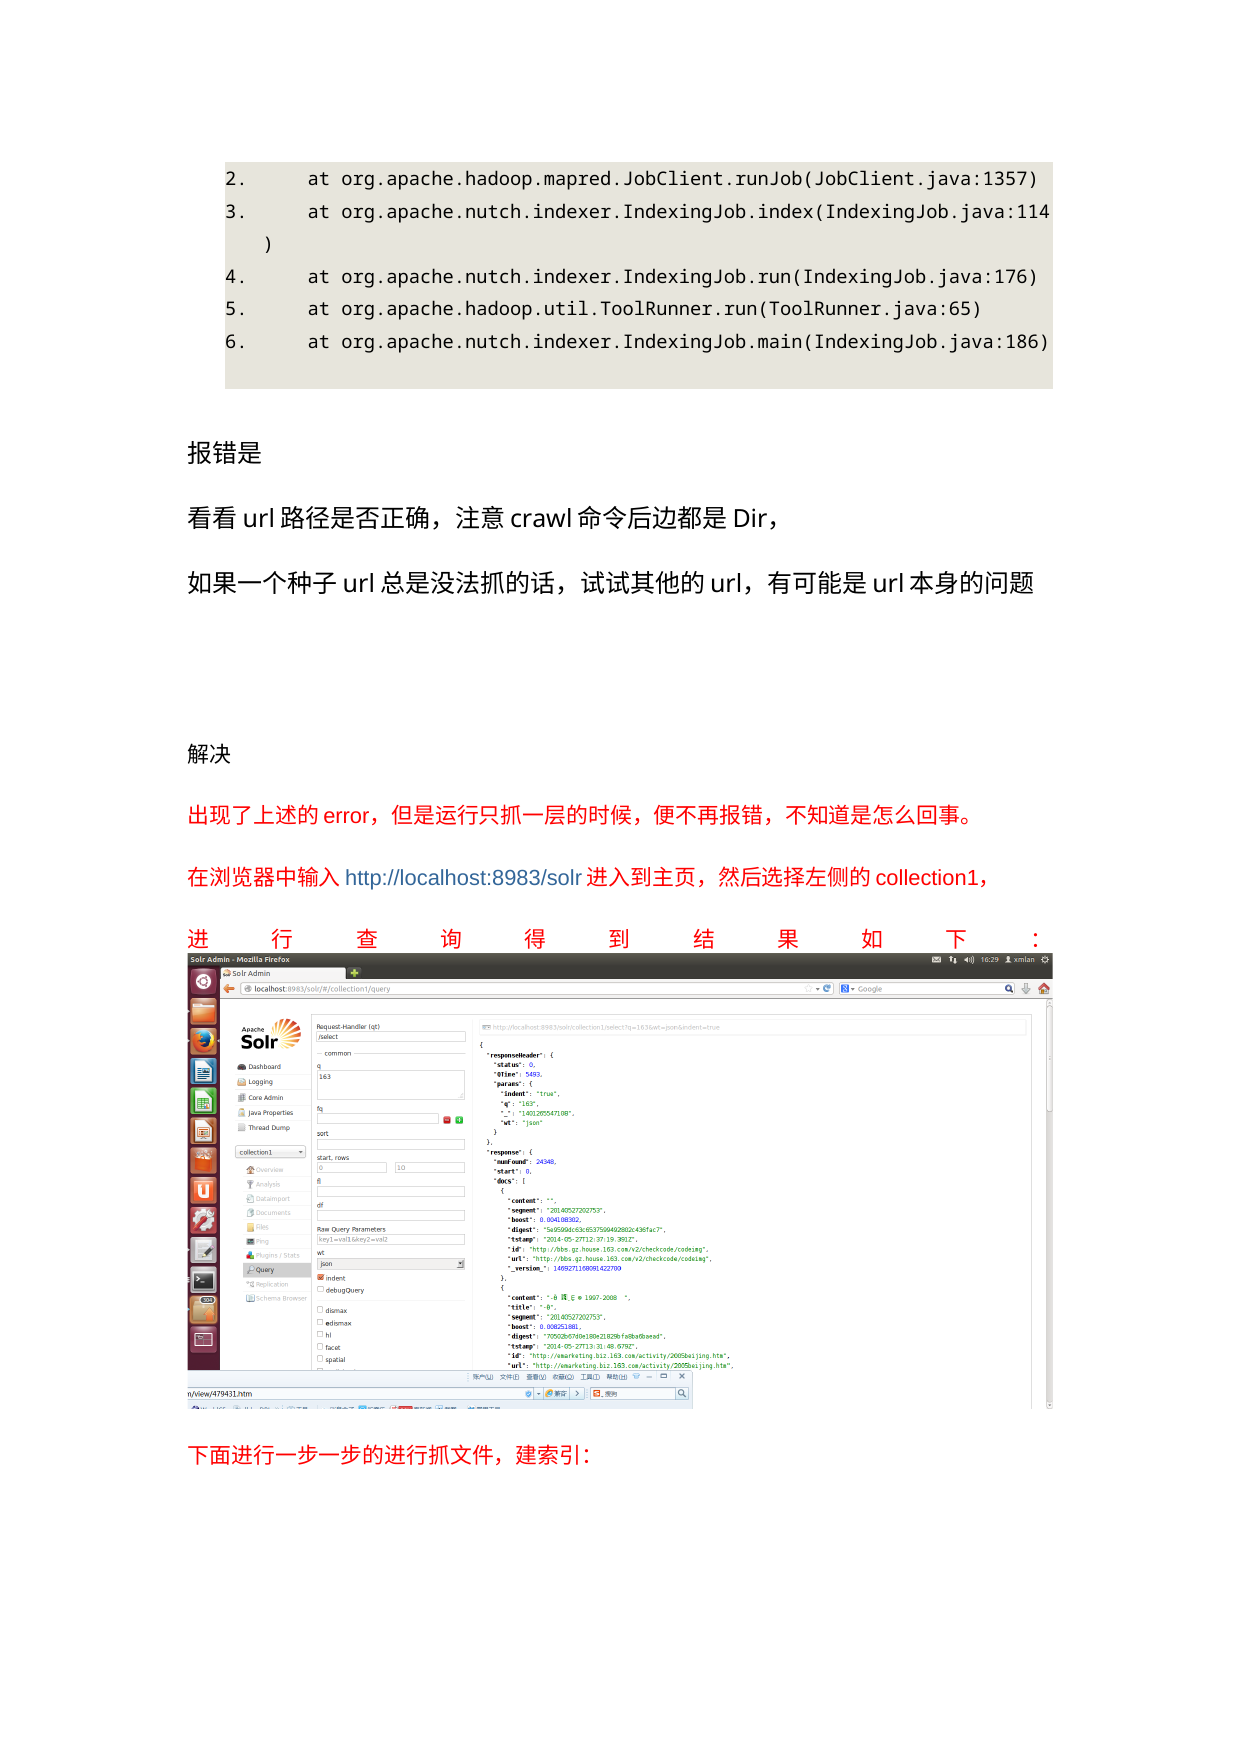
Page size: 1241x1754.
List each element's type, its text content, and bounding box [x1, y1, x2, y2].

list at org.apache.hadoop.util.ToolRunner.run(ToolRunner.java:65) [225, 292, 1053, 324]
text 出现了上述的error，但是运行只抓一层的时候，便不再报错，不知道是怎么回事。 [187, 798, 1053, 830]
list at org.apache.nutch.indexer.IndexingJob.main(IndexingJob.java:186) [225, 324, 1053, 389]
text 看看url路径是否正确，注意crawl命令后边都是Dir， [187, 484, 1053, 549]
text 如果一个种子url总是没法抓的话，试试其他的url，有可能是url本身的问题Indexer: java.io.IOException: Job failed! [187, 549, 1053, 614]
text 解决 [187, 736, 1053, 769]
text 在浏览器中输入http://localhost:8983/solr进入到主页，然后选择左侧的collection1， [187, 859, 1053, 892]
text 进行查询得到结果如下： [187, 921, 1053, 953]
text 报错是 [187, 419, 1053, 484]
picture [187, 953, 1053, 1409]
text 下面进行一步一步的进行抓文件，建索引： [187, 1438, 1053, 1470]
list at org.apache.hadoop.mapred.JobClient.runJob(JobClient.java:1357) [225, 162, 1053, 194]
list at org.apache.nutch.indexer.IndexingJob.run(IndexingJob.java:176) [225, 259, 1053, 292]
list at org.apache.nutch.indexer.IndexingJob.index(IndexingJob.java:114) [225, 194, 1053, 259]
